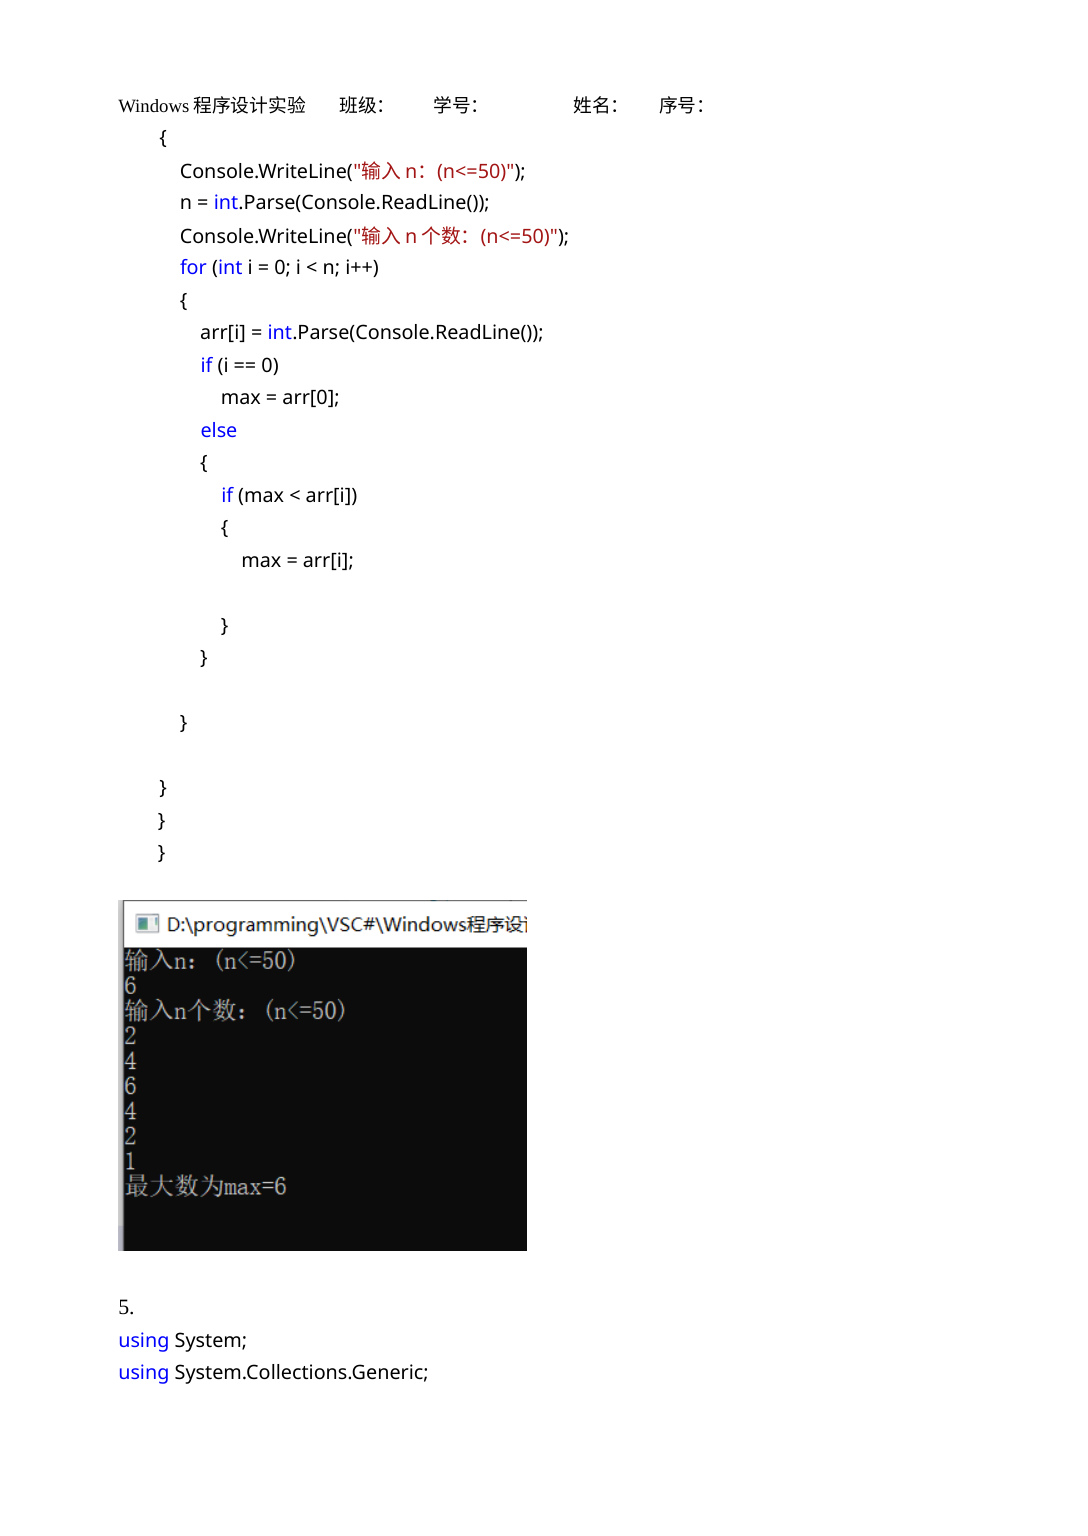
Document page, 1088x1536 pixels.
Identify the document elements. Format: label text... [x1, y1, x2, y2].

text } [118, 836, 969, 868]
text 5. [118, 1291, 969, 1323]
text using System; [118, 1323, 969, 1356]
text } [118, 706, 969, 738]
text } [118, 608, 969, 641]
text arr[i] = int.Parse(Console.ReadLine()); [118, 316, 969, 348]
text } [118, 771, 969, 803]
text max = arr[0]; [118, 381, 969, 413]
text using System.Collections.Generic; [118, 1356, 969, 1388]
picture [118, 900, 527, 1251]
text { [118, 511, 969, 543]
text max = arr[i]; [118, 543, 969, 576]
text } [118, 641, 969, 673]
text Console.WriteLine("输入n个数：(n<=50)"); [118, 218, 969, 251]
text { [118, 121, 969, 153]
text { [118, 446, 969, 478]
text if (i == 0) [118, 348, 969, 381]
text } [118, 803, 969, 836]
text for (int i = 0; i < n; i++) [118, 251, 969, 283]
text { [118, 283, 969, 316]
text Console.WriteLine("输入n：(n<=50)"); [118, 153, 969, 186]
text else [118, 413, 969, 446]
text if (max < arr[i]) [118, 478, 969, 511]
text n = int.Parse(Console.ReadLine()); [118, 186, 969, 218]
